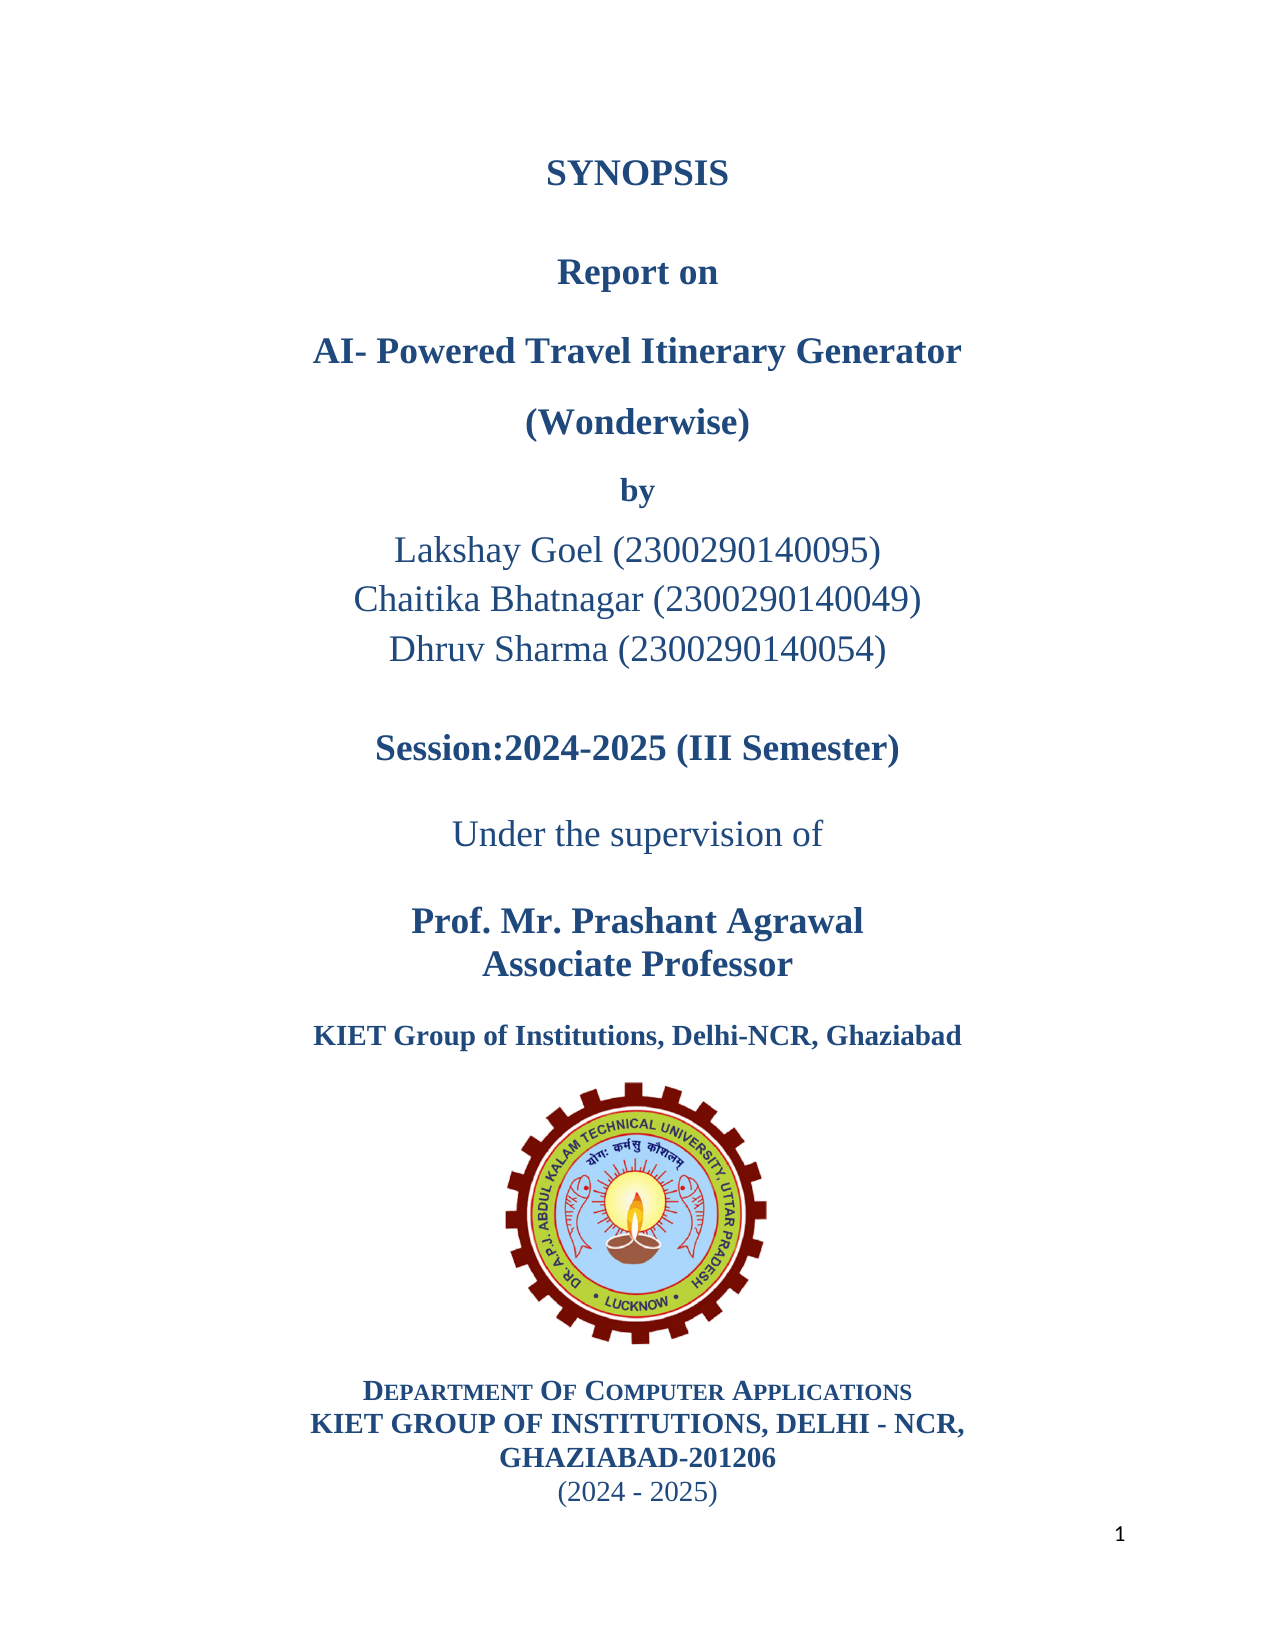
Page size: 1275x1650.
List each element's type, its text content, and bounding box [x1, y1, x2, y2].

picture [505, 1080, 770, 1345]
text (2024 - 2025) [150, 1474, 1125, 1507]
text GHAZIABAD-201206 [150, 1440, 1125, 1474]
text Chaitika Bhatnagar (2300290140049) [150, 577, 1125, 620]
text by [150, 470, 1125, 508]
text (Wonderwise) [150, 399, 1125, 442]
subtitle KIET Group of Institutions, Delhi-NCR, Ghaziabad [150, 1018, 1125, 1051]
text Dhruv Sharma (2300290140054) [150, 626, 1125, 669]
text Lakshay Goel (2300290140095) [150, 527, 1125, 570]
subtitle Department Of Computer Applications [150, 1373, 1125, 1407]
text Session:2024-2025 (III Semester) [150, 726, 1125, 769]
text Under the supervision of [150, 812, 1125, 855]
text Associate Professor [150, 941, 1125, 984]
text Report on [150, 249, 1125, 292]
text Prof. Mr. Prashant Agrawal [150, 898, 1125, 941]
text SYNOPSIS [150, 150, 1125, 193]
text KIET GROUP OF INSTITUTIONS, DELHI - NCR, [150, 1407, 1125, 1440]
text AI- Powered Travel Itinerary Generator [150, 329, 1125, 372]
